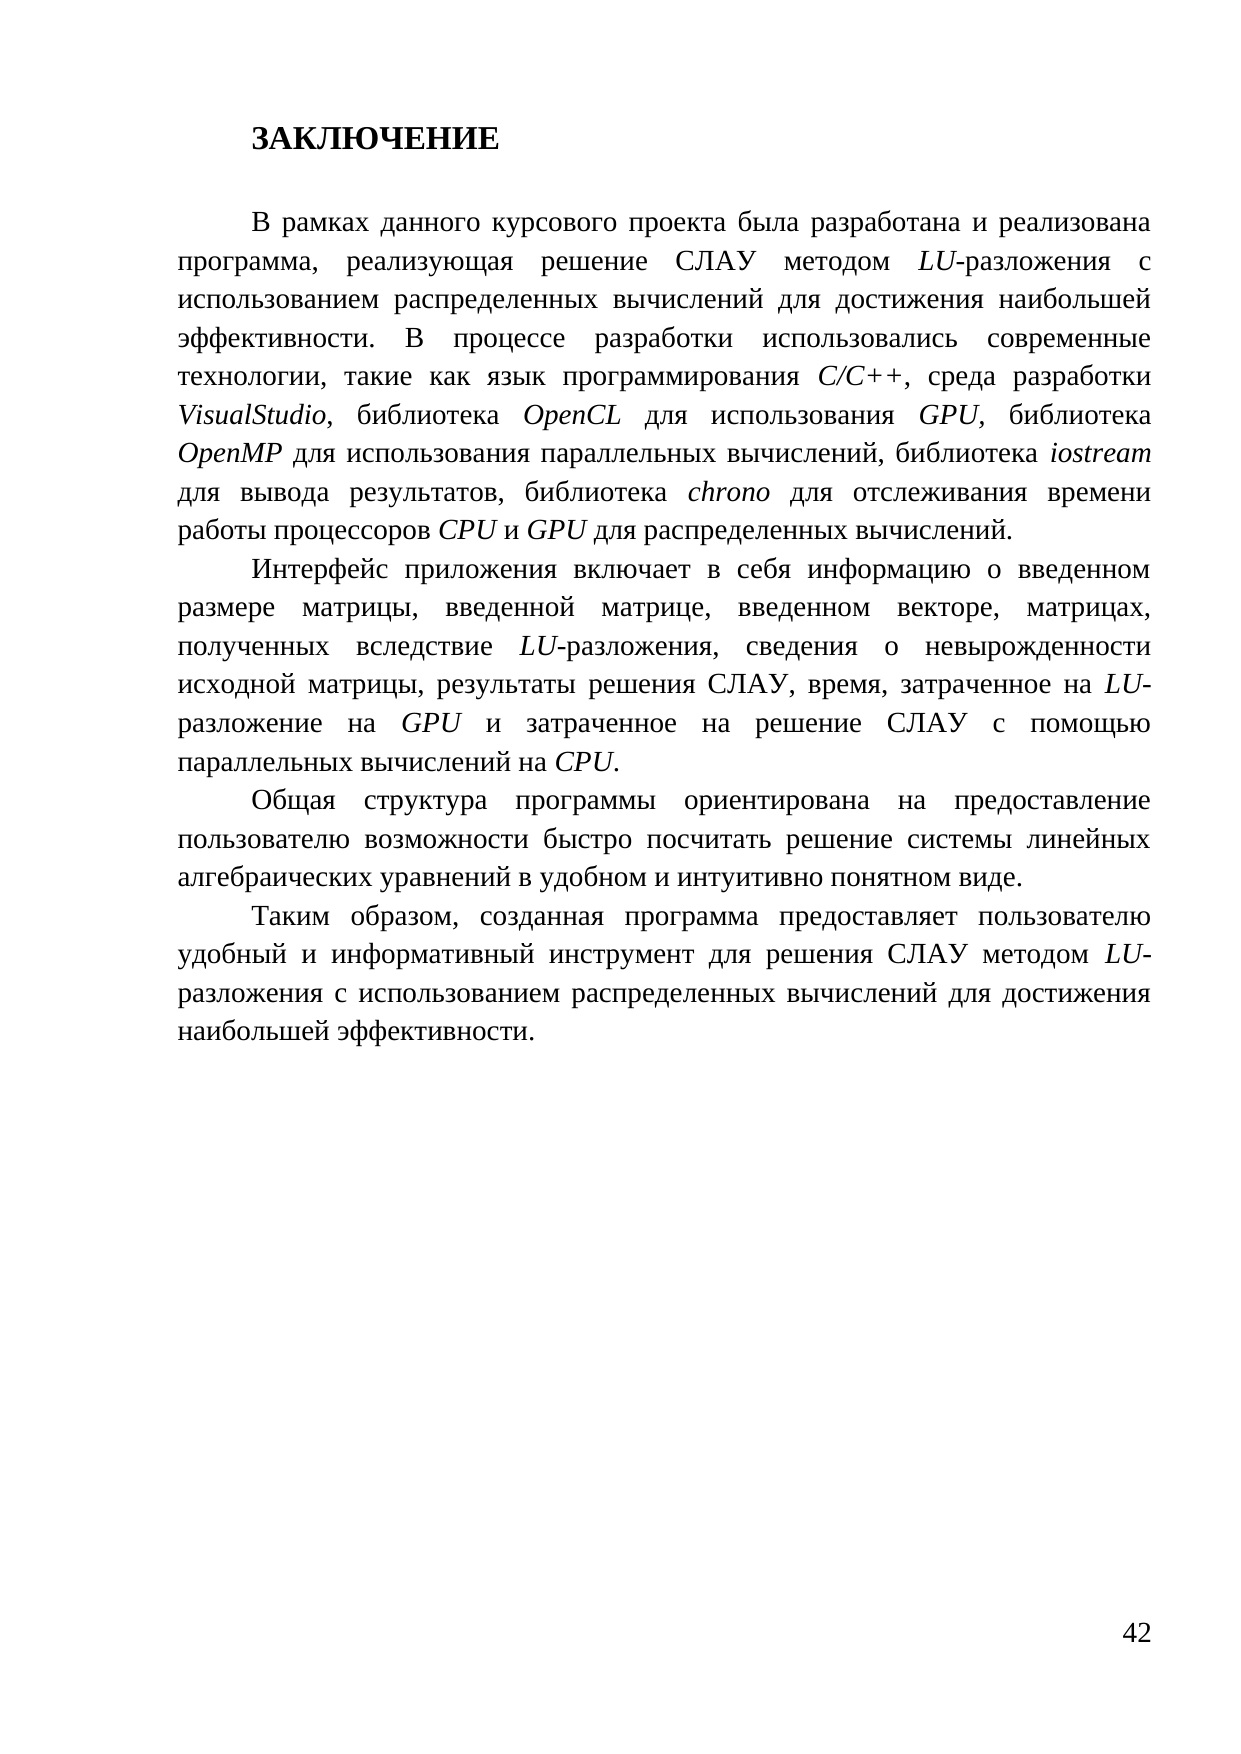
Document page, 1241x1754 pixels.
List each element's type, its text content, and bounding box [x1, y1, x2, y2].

text Интерфейс приложения включает в себя информацию о введенном размере матрицы, введенной матрице, введенном векторе, матрицах, полученных вследствие LU-разложения, сведения о невырожденности исходной матрицы, результаты решения СЛАУ, время, затраченное на LU-разложение на GPU и затраченное на решение СЛАУ с помощью параллельных вычислений на CPU. [177, 551, 1152, 777]
text ЗАКЛЮЧЕНИЕ [177, 118, 1152, 156]
text Общая структура программы ориентирована на предоставление пользователю возможности быстро посчитать решение системы линейных алгебраических уравнений в удобном и интуитивно понятном виде. [177, 782, 1152, 893]
text Таким образом, созданная программа предоставляет пользователю удобный и информативный инструмент для решения СЛАУ методом LU-разложения с использованием распределенных вычислений для достижения наибольшей эффективности. [177, 898, 1152, 1047]
text В рамках данного курсового проекта была разработана и реализована программа, реализующая решение СЛАУ методом LU-разложения с использованием распределенных вычислений для достижения наибольшей эффективности. В процессе разработки использовались современные технологии, такие как язык программирования C/C++, среда разработки VisualStudio, библиотека OpenCL для использования GPU, библиотека OpenMP для использования параллельных вычислений, библиотека iostream для вывода результатов, библиотека chrono для отслеживания времени работы процессоров CPU и GPU для распределенных вычислений. [177, 204, 1152, 546]
